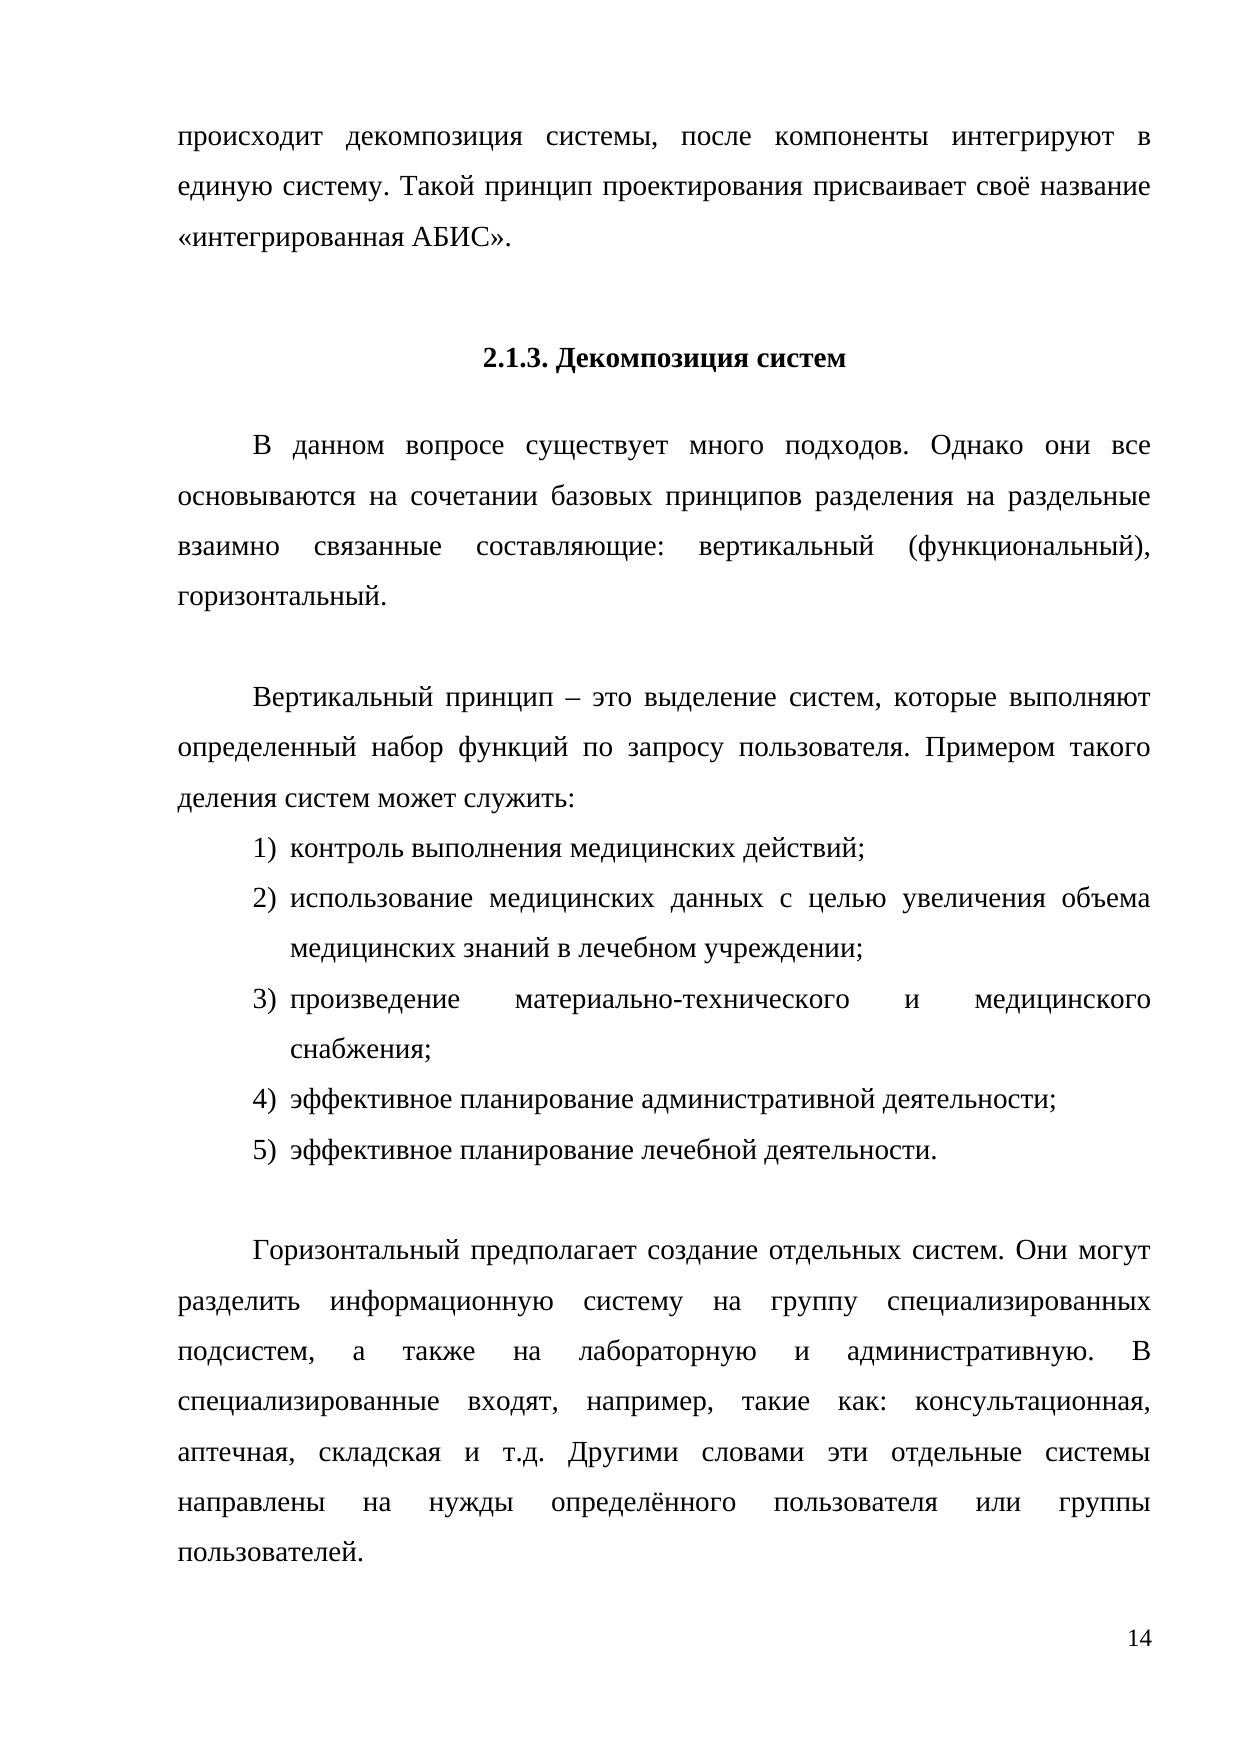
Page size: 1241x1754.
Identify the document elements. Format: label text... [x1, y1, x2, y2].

text В данном вопросе существует много подходов. Однако они все основываются на сочетании базовых принципов разделения на раздельные взаимно связанные составляющие: вертикальный (функциональный), горизонтальный. [177, 427, 1152, 612]
list контроль выполнения медицинских действий; [252, 830, 1152, 863]
list использование медицинских данных с целью увеличения объема медицинских знаний в лечебном учреждении; [252, 880, 1152, 964]
text Вертикальный принцип – это выделение систем, которые выполняют определенный набор функций по запросу пользователя. Примером такого деления систем может служить: [177, 679, 1152, 813]
subtitle 2.1.3. Декомпозиция систем [177, 340, 1152, 374]
text Горизонтальный предполагает создание отдельных систем. Они могут разделить информационную систему на группу специализированных подсистем, а также на лабораторную и административную. В специализированные входят, например, такие как: консультационная, аптечная, складская и т.д. Другими словами эти отдельные системы направлены на нужды определённого пользователя или группы пользователей. [177, 1232, 1152, 1568]
list эффективное планирование лечебной деятельности. [252, 1132, 1152, 1165]
list произведение материально-технического и медицинского снабжения; [252, 981, 1152, 1065]
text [177, 118, 1152, 252]
list эффективное планирование административной деятельности; [252, 1082, 1152, 1115]
